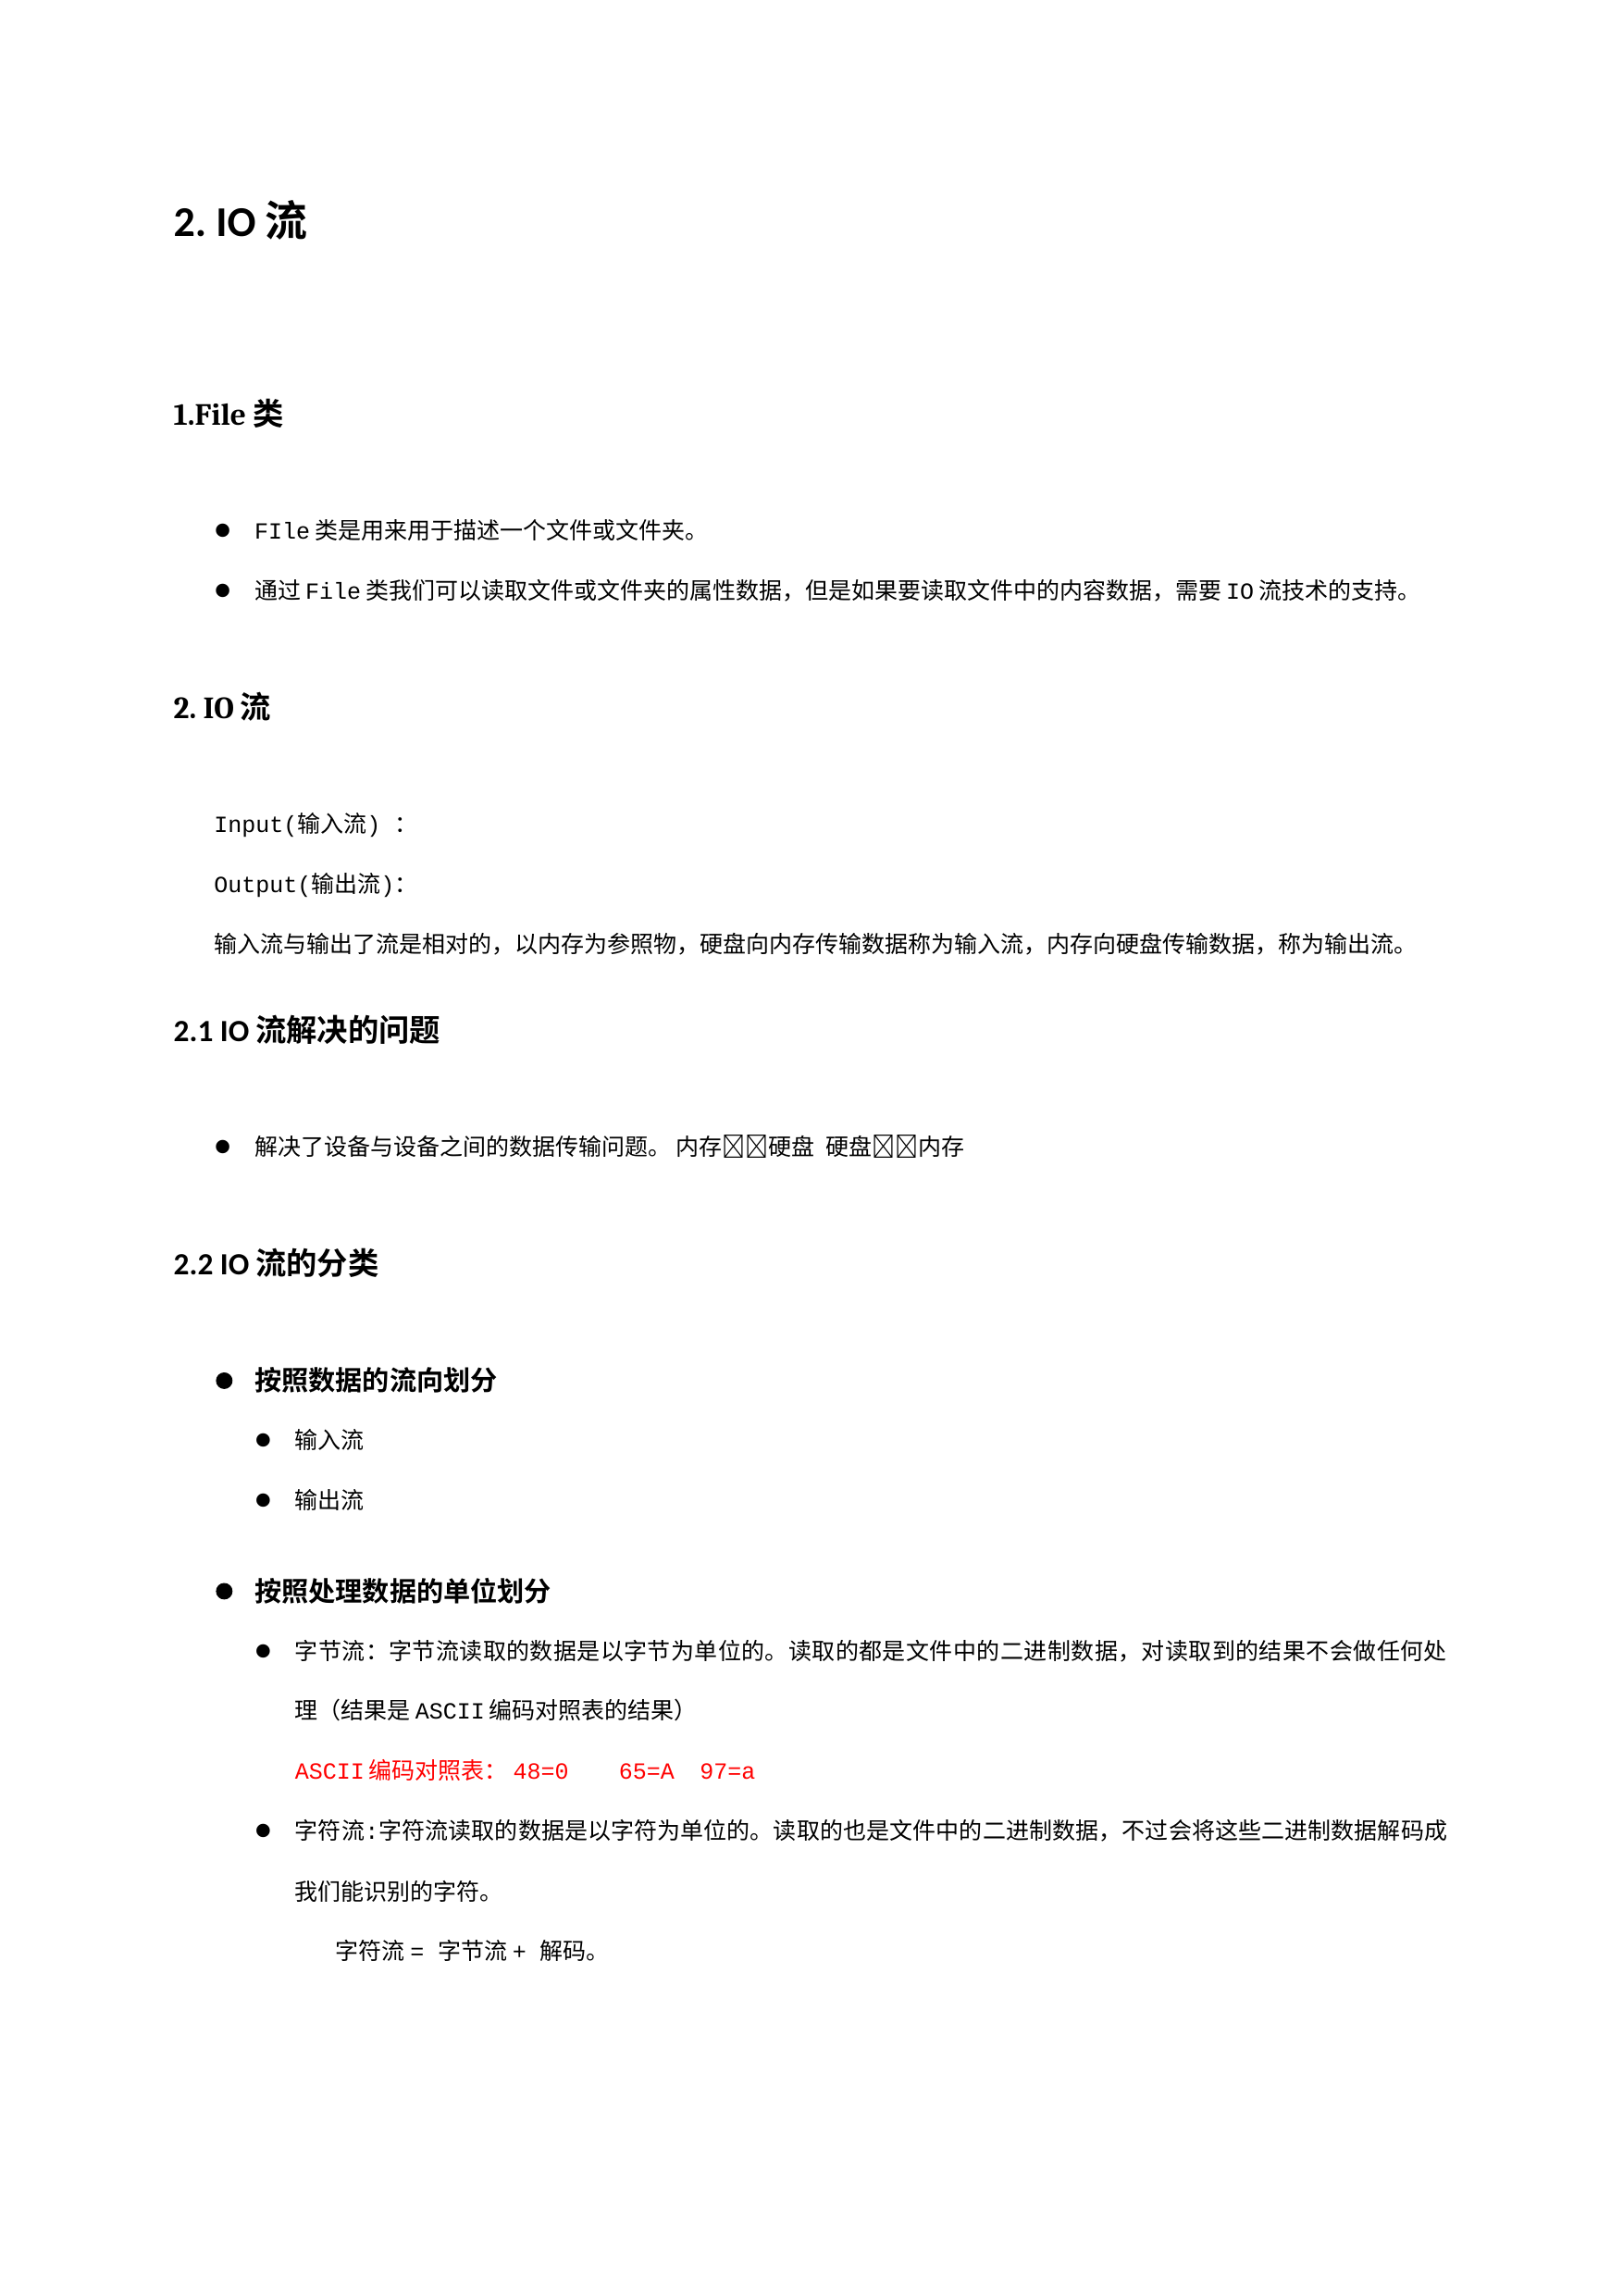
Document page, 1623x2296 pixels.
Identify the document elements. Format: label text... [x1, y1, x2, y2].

list 输入流 [254, 1409, 1449, 1469]
list 字节流：字节流读取的数据是以字节为单位的。读取的都是文件中的二进制数据，对读取到的结果不会做任何处理（结果是ASCII编码对照表的结果） [254, 1620, 1449, 1740]
list 按照数据的流向划分 [214, 1348, 1449, 1409]
text Input(输入流) ： [173, 792, 1449, 852]
subtitle 2. IO流 [173, 675, 1449, 735]
text 输入流与输出了流是相对的，以内存为参照物，硬盘向内存传输数据称为输入流，内存向硬盘传输数据，称为输出流。 [173, 912, 1449, 973]
subtitle 2.2 IO流的分类 [173, 1231, 1449, 1291]
subtitle 1.File 类 [173, 381, 1449, 441]
list 字符流:字符流读取的数据是以字符为单位的。读取的也是文件中的二进制数据，不过会将这些二进制数据解码成我们能识别的字符。 [254, 1800, 1449, 1920]
list 解决了设备与设备之间的数据传输问题。 内存硬盘 硬盘内存 [214, 1115, 1449, 1175]
text 字符流 = 字节流 + 解码。 [254, 1920, 1449, 1980]
list 输出流 [254, 1469, 1449, 1529]
text Output(输出流)： [173, 852, 1449, 912]
list FIle类是用来用于描述一个文件或文件夹。 [214, 499, 1449, 559]
text ASCII编码对照表： 48=0 65=A 97=a [254, 1740, 1449, 1800]
list 通过File类我们可以读取文件或文件夹的属性数据，但是如果要读取文件中的内容数据，需要IO流技术的支持。 [214, 559, 1449, 619]
subtitle 2.1 IO流解决的问题 [173, 998, 1449, 1058]
subtitle 2. IO流 [173, 173, 1449, 263]
list 按照处理数据的单位划分 [214, 1559, 1449, 1620]
